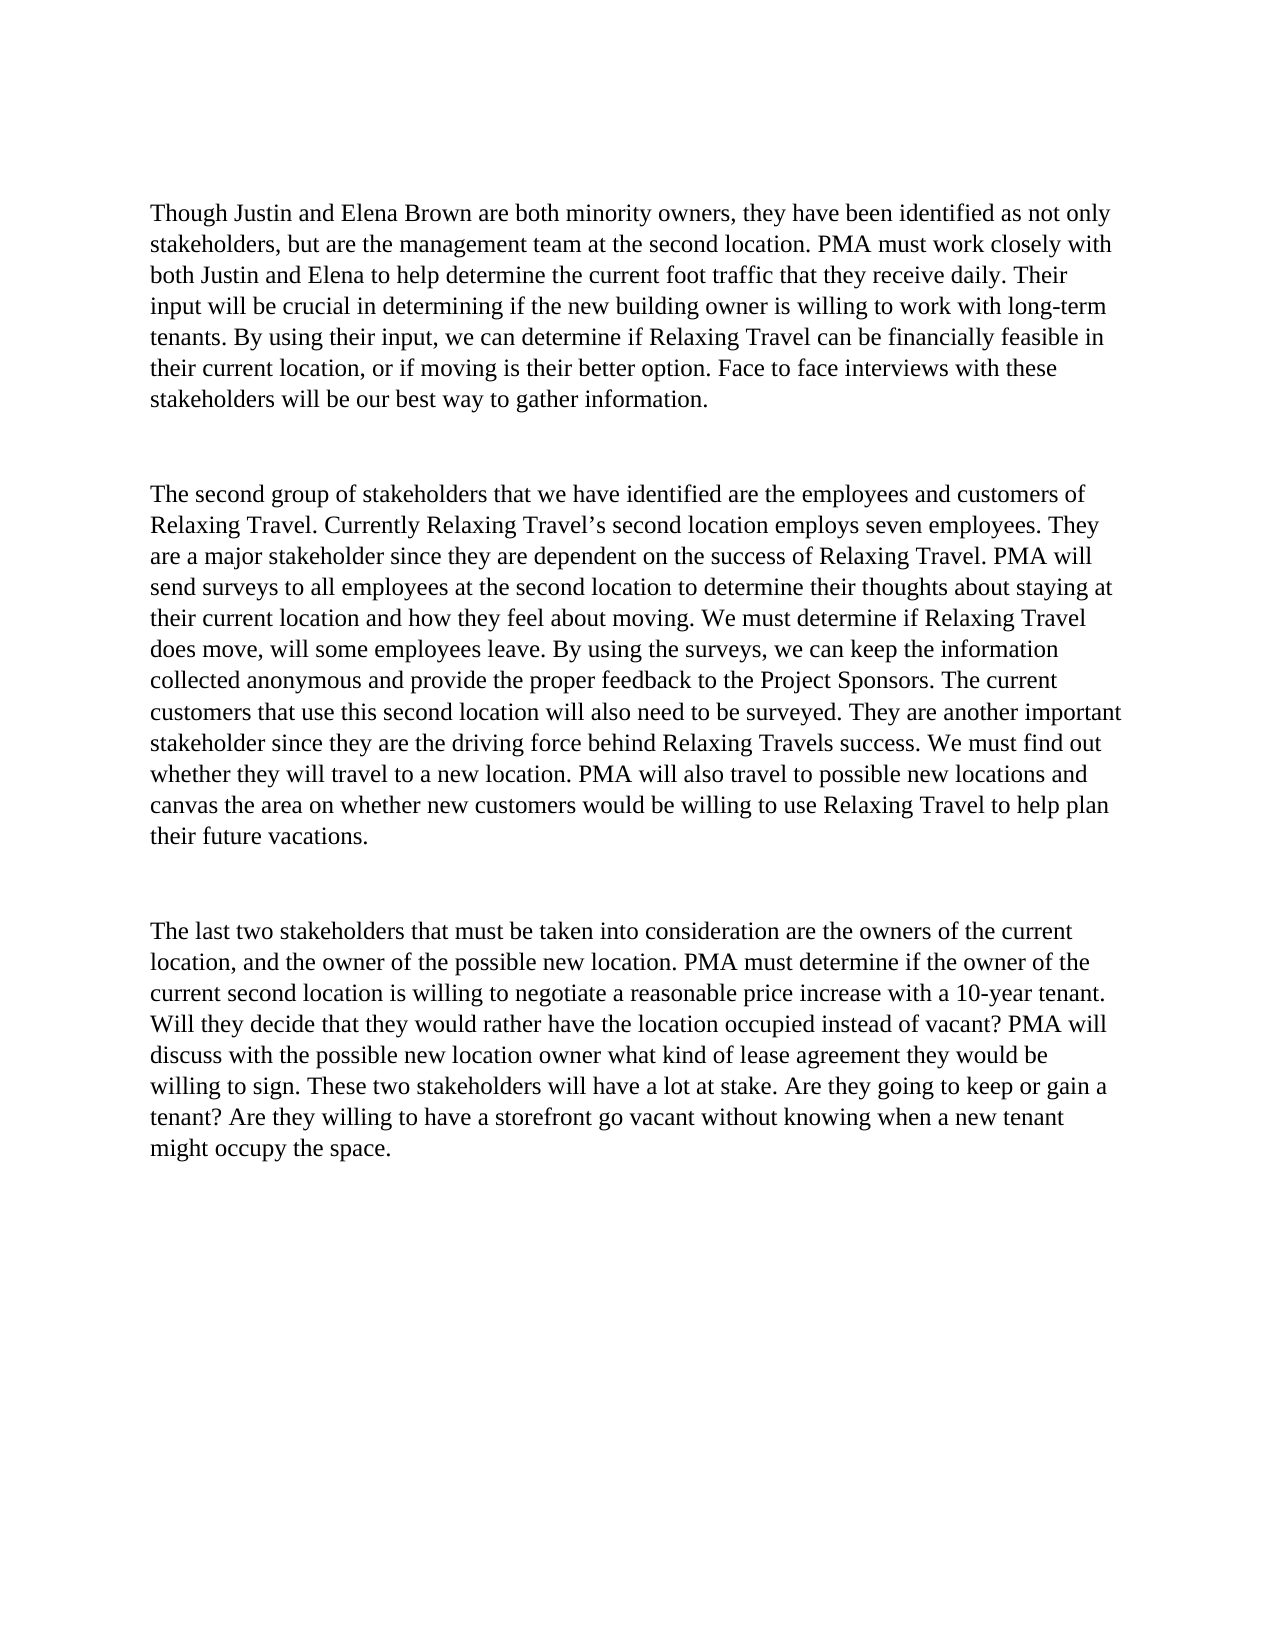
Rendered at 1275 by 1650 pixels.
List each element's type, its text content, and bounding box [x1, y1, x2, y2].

text The last two stakeholders that must be taken into consideration are the owners of the current location, and the owner of the possible new location. PMA must determine if the owner of the current second location is willing to negotiate a reasonable price increase with a 10-year tenant. Will they decide that they would rather have the location occupied instead of vacant? PMA will discuss with the possible new location owner what kind of lease agreement they would be willing to sign. These two stakeholders will have a lot at stake. Are they going to keep or gain a tenant? Are they willing to have a storefront go vacant without knowing when a new tenant might occupy the space. [150, 916, 1125, 1162]
text The second group of stakeholders that we have identified are the employees and customers of Relaxing Travel. Currently Relaxing Travel’s second location employs seven employees. They are a major stakeholder since they are dependent on the success of Relaxing Travel. PMA will send surveys to all employees at the second location to determine their thoughts about staying at their current location and how they feel about moving. We must determine if Relaxing Travel does move, will some employees leave. By using the surveys, we can keep the information collected anonymous and provide the proper feedback to the Project Sponsors. The current customers that use this second location will also need to be surveyed. They are another important stakeholder since they are the driving force behind Relaxing Travels success. We must find out whether they will travel to a new location. PMA will also travel to possible new locations and canvas the area on whether new customers would be willing to use Relaxing Travel to help plan their future vacations. [150, 479, 1125, 849]
text Though Justin and Elena Brown are both minority owners, they have been identified as not only stakeholders, but are the management team at the second location. PMA must work closely with both Justin and Elena to help determine the current foot traffic that they receive daily. Their input will be crucial in determining if the new building owner is willing to work with long-term tenants. By using their input, we can determine if Relaxing Travel can be financially feasible in their current location, or if moving is their better option. Face to face interviews with these stakeholders will be our best way to gather information. [150, 198, 1125, 413]
